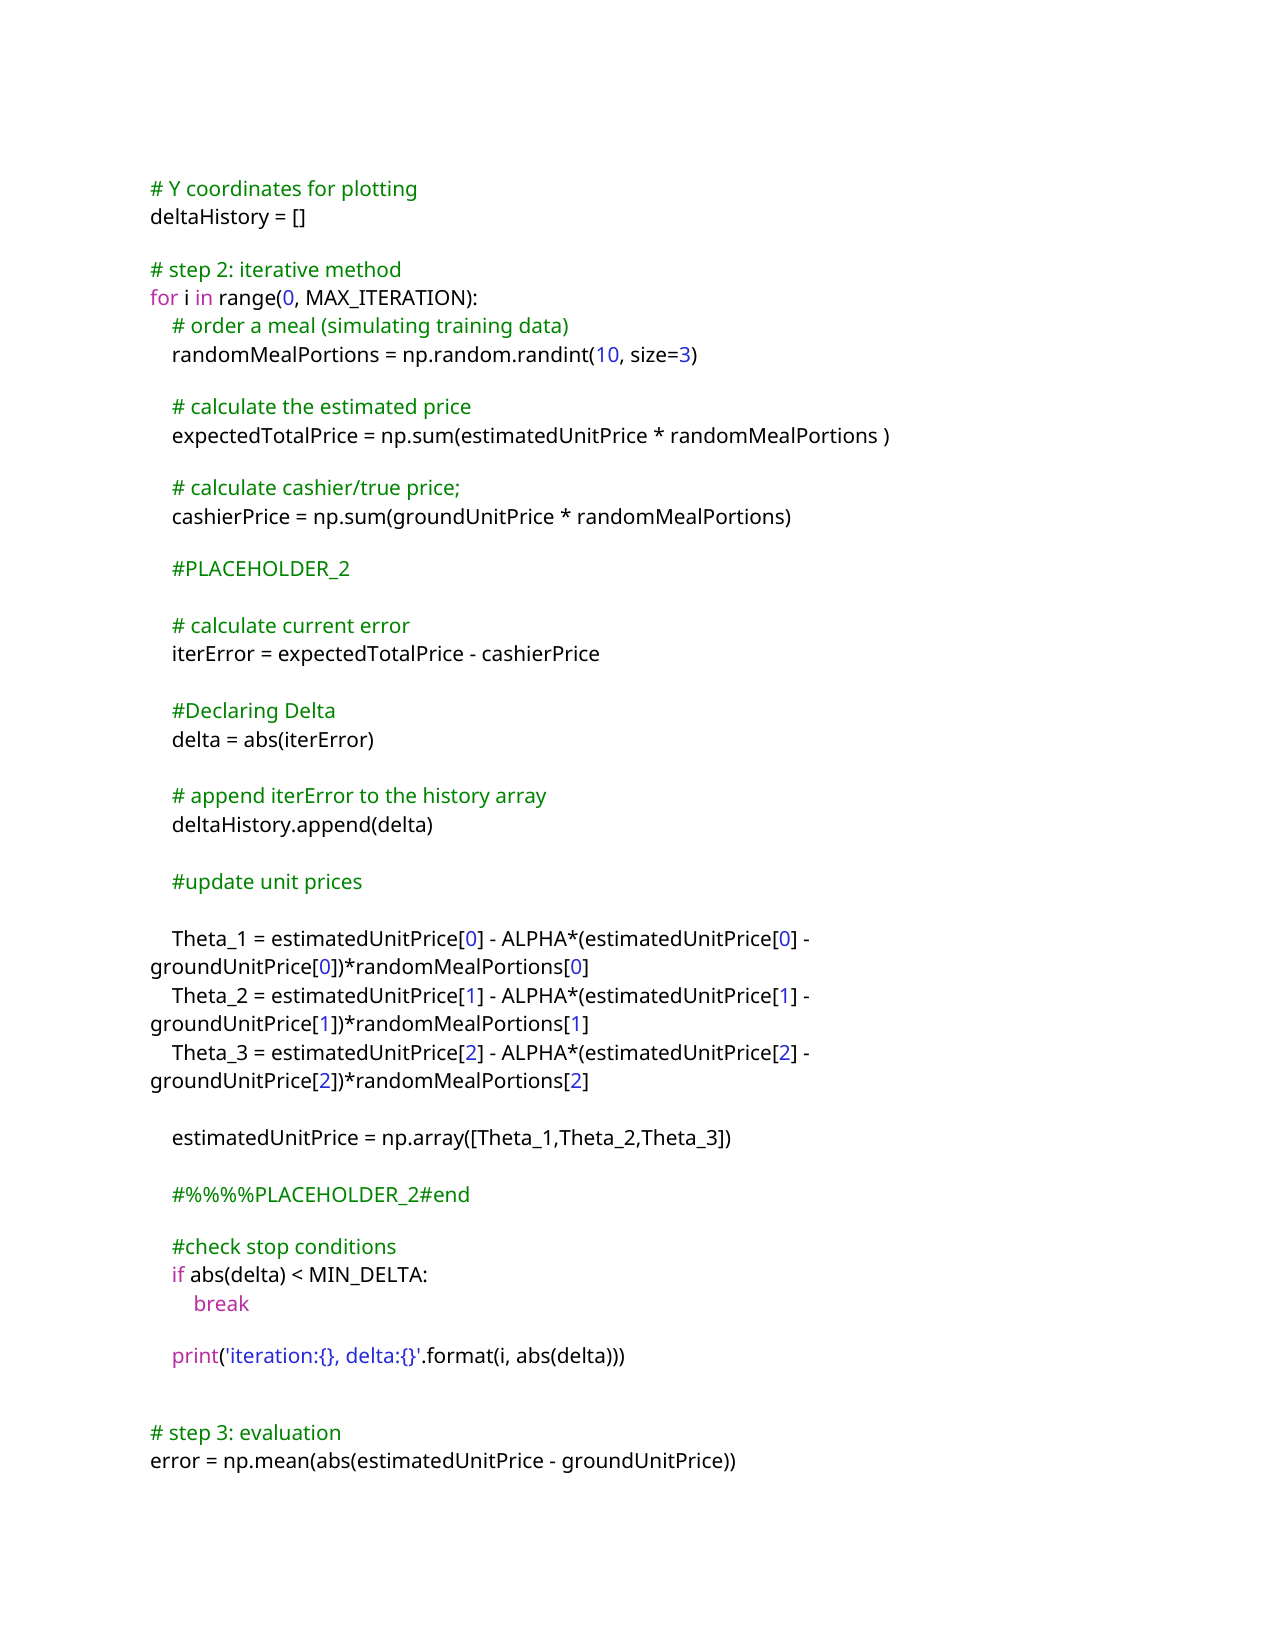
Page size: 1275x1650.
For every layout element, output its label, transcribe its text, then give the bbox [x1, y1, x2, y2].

text iterError = expectedTotalPrice - cashierPrice [150, 639, 1125, 668]
text # calculate cashier/true price; [150, 473, 1125, 502]
text # calculate current error [150, 611, 1125, 639]
text randomMealPortions = np.random.randint(10, size=3) [150, 340, 1125, 368]
text # append iterError to the history array [150, 782, 1125, 810]
text Theta_2 = estimatedUnitPrice[1] - ALPHA*(estimatedUnitPrice[1] - groundUnitPrice[1])*randomMealPortions[1] [150, 981, 1125, 1038]
text error = np.mean(abs(estimatedUnitPrice - groundUnitPrice)) [150, 1446, 1125, 1475]
text cashierPrice = np.sum(groundUnitPrice * randomMealPortions) [150, 502, 1125, 530]
text #PLACEHOLDER_2 [150, 554, 1125, 583]
text # step 3: evaluation [150, 1418, 1125, 1446]
text # calculate the estimated price [150, 392, 1125, 421]
text #Declaring Delta [150, 696, 1125, 725]
text Theta_1 = estimatedUnitPrice[0] - ALPHA*(estimatedUnitPrice[0] - groundUnitPrice[0])*randomMealPortions[0] [150, 924, 1125, 981]
text #check stop conditions [150, 1232, 1125, 1261]
text if abs(delta) < MIN_DELTA: [150, 1261, 1125, 1289]
text expectedTotalPrice = np.sum(estimatedUnitPrice * randomMealPortions ) [150, 421, 1125, 449]
text deltaHistory.append(delta) [150, 810, 1125, 838]
text # step 2: iterative method [150, 255, 1125, 283]
text break [150, 1289, 1125, 1317]
text delta = abs(iterError) [150, 725, 1125, 753]
text Theta_3 = estimatedUnitPrice[2] - ALPHA*(estimatedUnitPrice[2] - groundUnitPrice[2])*randomMealPortions[2] [150, 1038, 1125, 1094]
text deltaHistory = [] [150, 202, 1125, 231]
text print('iteration:{}, delta:{}'.format(i, abs(delta))) [150, 1341, 1125, 1370]
text estimatedUnitPrice = np.array([Theta_1,Theta_2,Theta_3]) [150, 1123, 1125, 1151]
text # Y coordinates for plotting [150, 174, 1125, 202]
text # order a meal (simulating training data) [150, 312, 1125, 340]
text #%%%%PLACEHOLDER_2#end [150, 1180, 1125, 1208]
text #update unit prices [150, 867, 1125, 895]
text for i in range(0, MAX_ITERATION): [150, 283, 1125, 312]
